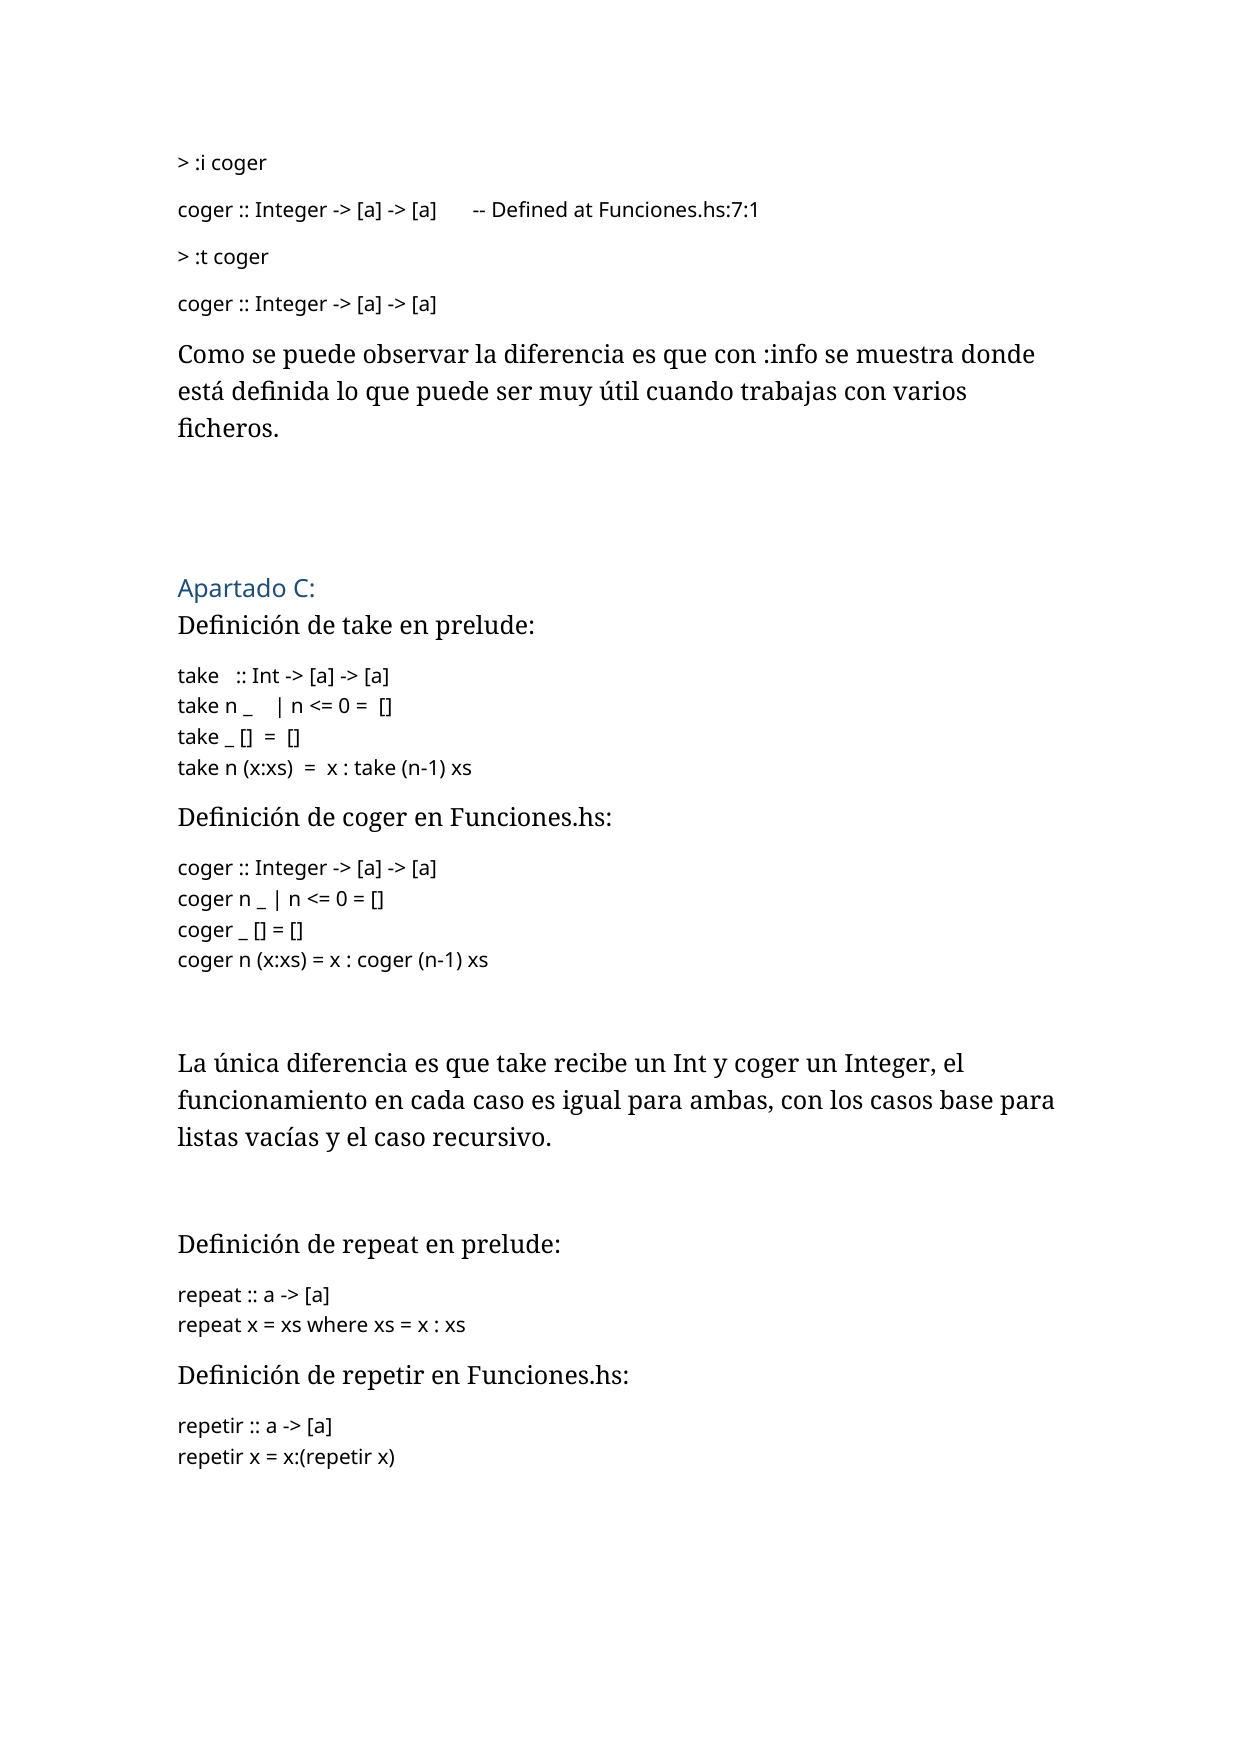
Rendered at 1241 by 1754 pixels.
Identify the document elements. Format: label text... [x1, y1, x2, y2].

text La única diferencia es que take recibe un Int y coger un Integer, el funcionamiento en cada caso es igual para ambas, con los casos base para listas vacías y el caso recursivo. [177, 1046, 1063, 1154]
text repeat :: a -> [a] repeat x = xs where xs = x : xs [177, 1280, 1063, 1339]
text > :t coger [177, 242, 1063, 271]
text Definición de take en prelude: [177, 607, 1063, 641]
text > :i coger [177, 148, 1063, 176]
text coger :: Integer -> [a] -> [a] [177, 289, 1063, 318]
text repetir :: a -> [a] repetir x = x:(repetir x) [177, 1411, 1063, 1470]
text coger :: Integer -> [a] -> [a] -- Defined at Funciones.hs:7:1 [177, 195, 1063, 223]
text Definición de repetir en Funciones.hs: [177, 1358, 1063, 1392]
text take :: Int -> [a] -> [a] take n _ | n <= 0 = [] take _ [] = [] take n (x:xs) = x : take (n-1) xs [177, 661, 1063, 781]
text Definición de repeat en prelude: [177, 1226, 1063, 1261]
text coger :: Integer -> [a] -> [a] coger n _ | n <= 0 = [] coger _ [] = [] coger n (x:xs) = x : coger (n-1) xs [177, 853, 1063, 974]
subtitle Apartado C: [177, 571, 1063, 605]
text Definición de coger en Funciones.hs: [177, 800, 1063, 834]
text Como se puede observar la diferencia es que con :info se muestra donde está definida lo que puede ser muy útil cuando trabajas con varios ficheros. [177, 337, 1063, 444]
